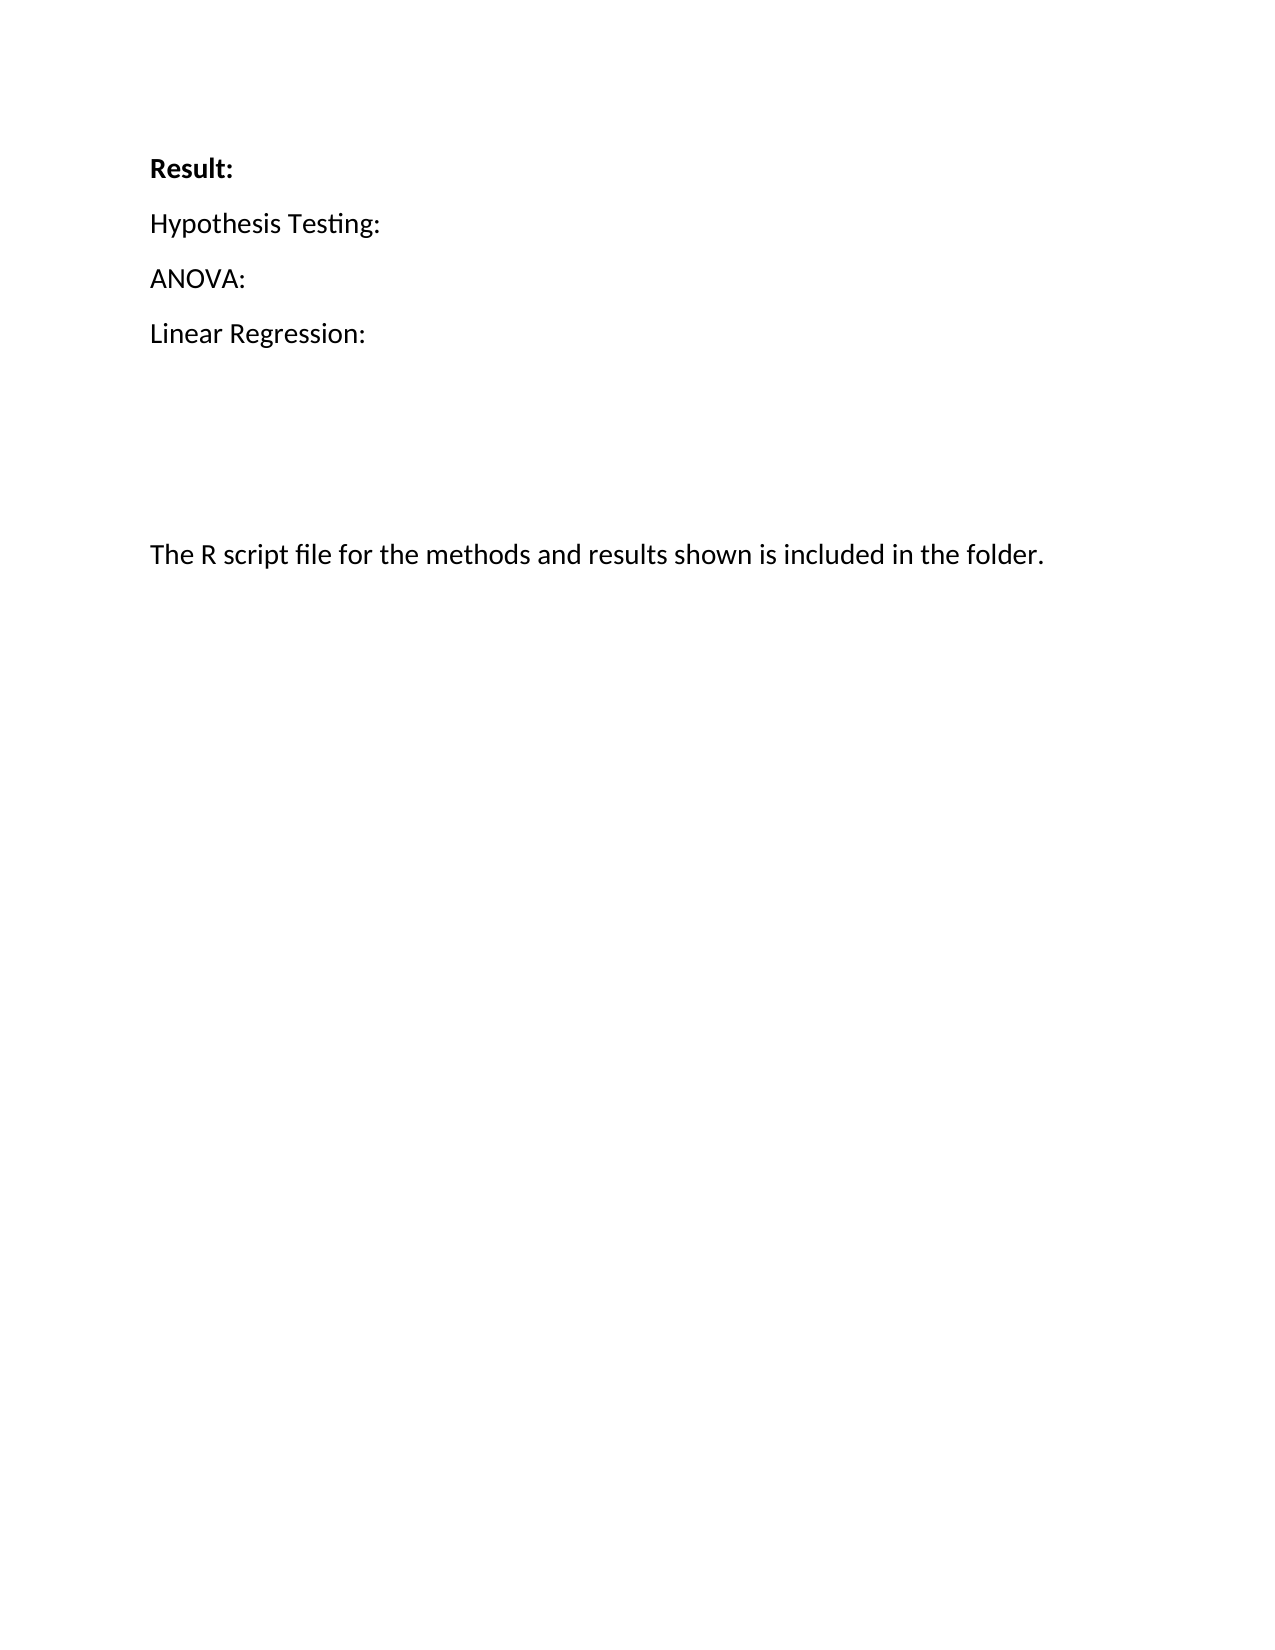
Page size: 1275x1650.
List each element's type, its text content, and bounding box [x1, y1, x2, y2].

text Linear Regression: [150, 315, 1125, 351]
text ANOVA: [150, 260, 1125, 296]
text Result: [150, 150, 1125, 186]
text Hypothesis Testing: [150, 205, 1125, 241]
text The R script file for the methods and results shown is included in the folder. [150, 536, 1125, 571]
